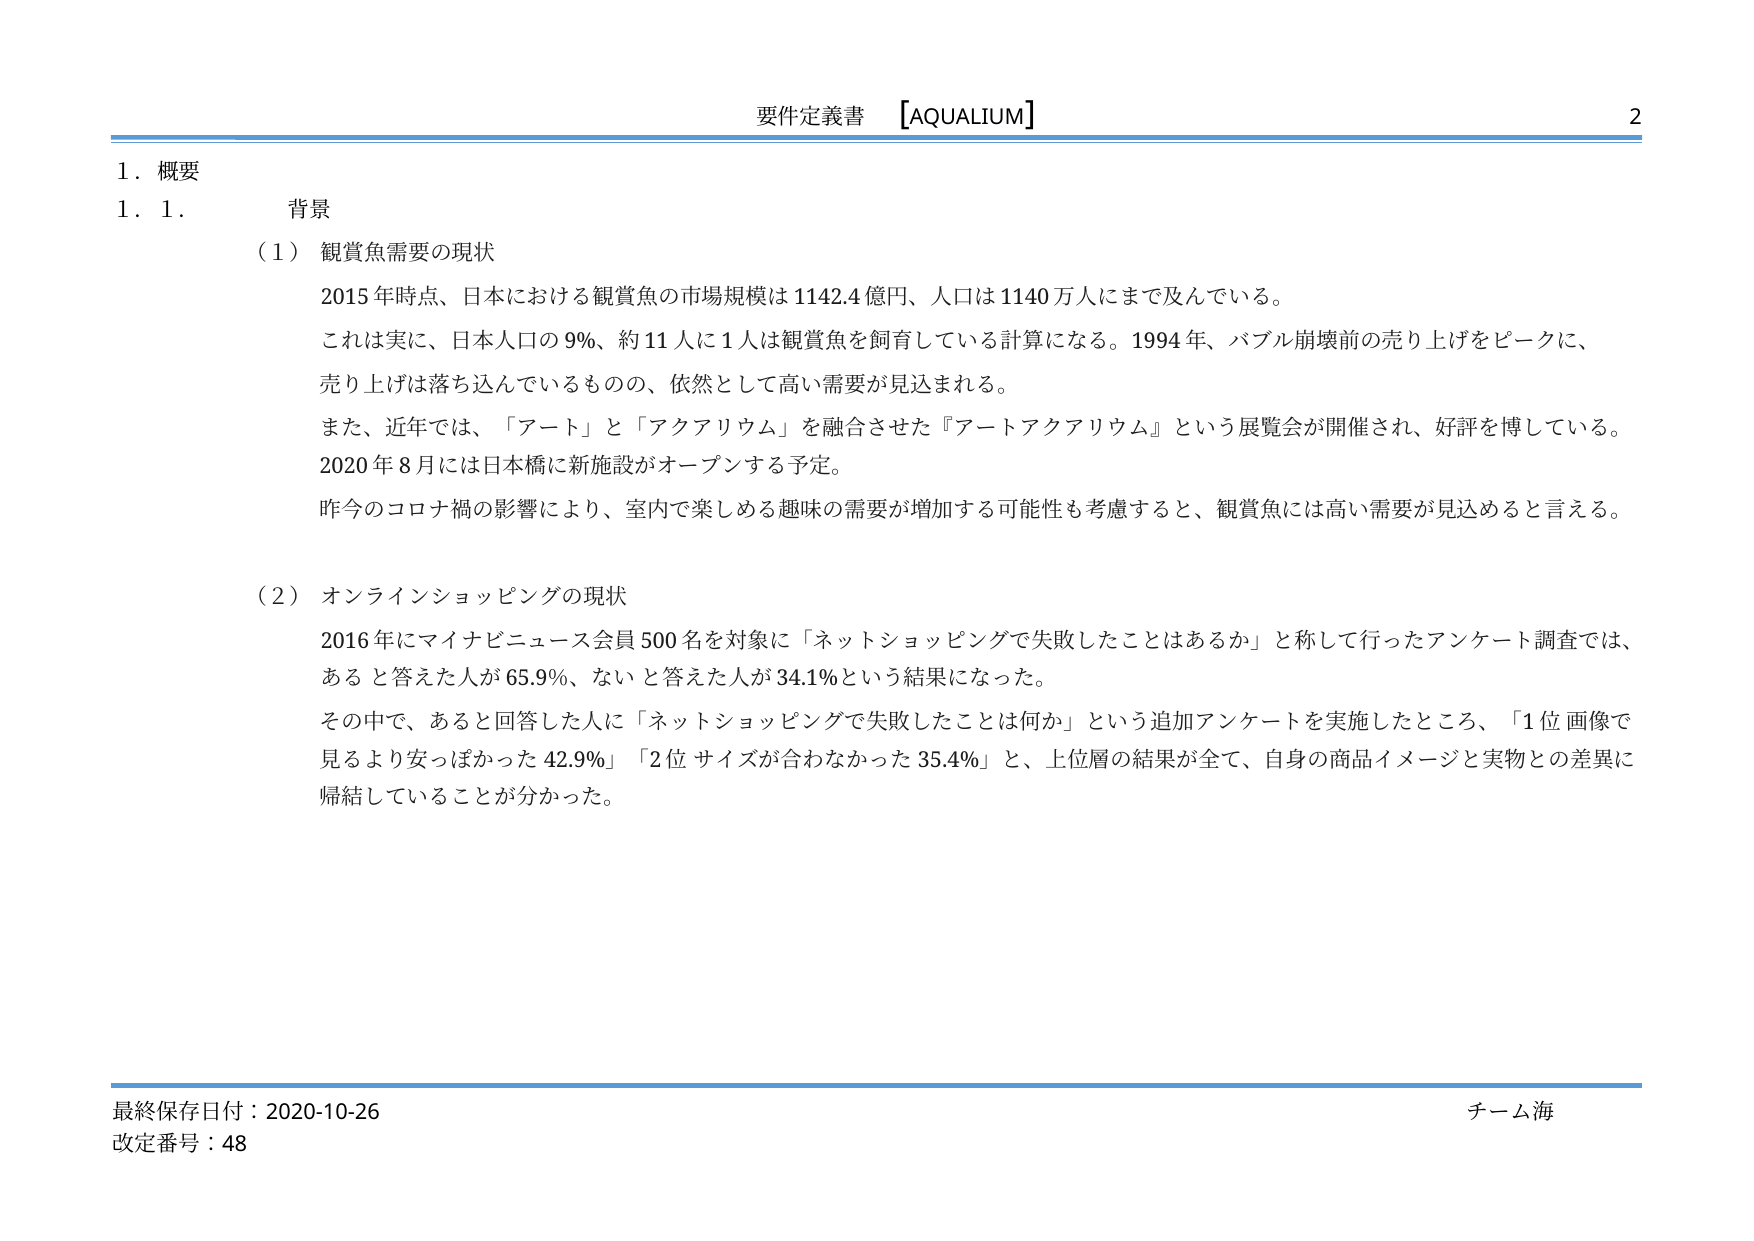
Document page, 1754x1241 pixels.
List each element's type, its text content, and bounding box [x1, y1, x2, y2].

list 2015年時点、日本における観賞魚の市場規模は1142.4億円、人口は1140万人にまで及んでいる。 [320, 276, 1641, 314]
list 観賞魚需要の現状 [245, 233, 1641, 270]
text また、近年では、「アート」と「アクアリウム」を融合させた『アートアクアリウム』という展覧会が開催され、好評を博している。2020年8月には日本橋に新施設がオープンする予定。 [319, 408, 1641, 483]
text 売り上げは落ち込んでいるものの、依然として高い需要が見込まれる。 [319, 364, 1641, 401]
list 背景 [112, 189, 1641, 226]
text これは実に、日本人口の9%、約11人に1人は観賞魚を飼育している計算になる。1994年、バブル崩壊前の売り上げをピークに、 [319, 320, 1641, 358]
list 概要 [112, 151, 1641, 189]
text 昨今のコロナ禍の影響により、室内で楽しめる趣味の需要が増加する可能性も考慮すると、観賞魚には高い需要が見込めると言える。 [319, 489, 1641, 526]
list 2016年にマイナビニュース会員500名を対象に「ネットショッピングで失敗したことはあるか」と称して行ったアンケート調査では、ある と答えた人が65.9％、ない と答えた人が34.1%という結果になった。 [320, 620, 1641, 695]
list オンラインショッピングの現状 [245, 576, 1641, 614]
text その中で、あると回答した人に「ネットショッピングで失敗したことは何か」という追加アンケートを実施したところ、「1位 画像で見るより安っぽかった 42.9%」「2位 サイズが合わなかった 35.4%」と、上位層の結果が全て、自身の商品イメージと実物との差異に帰結していることが分かった。 [319, 701, 1641, 814]
